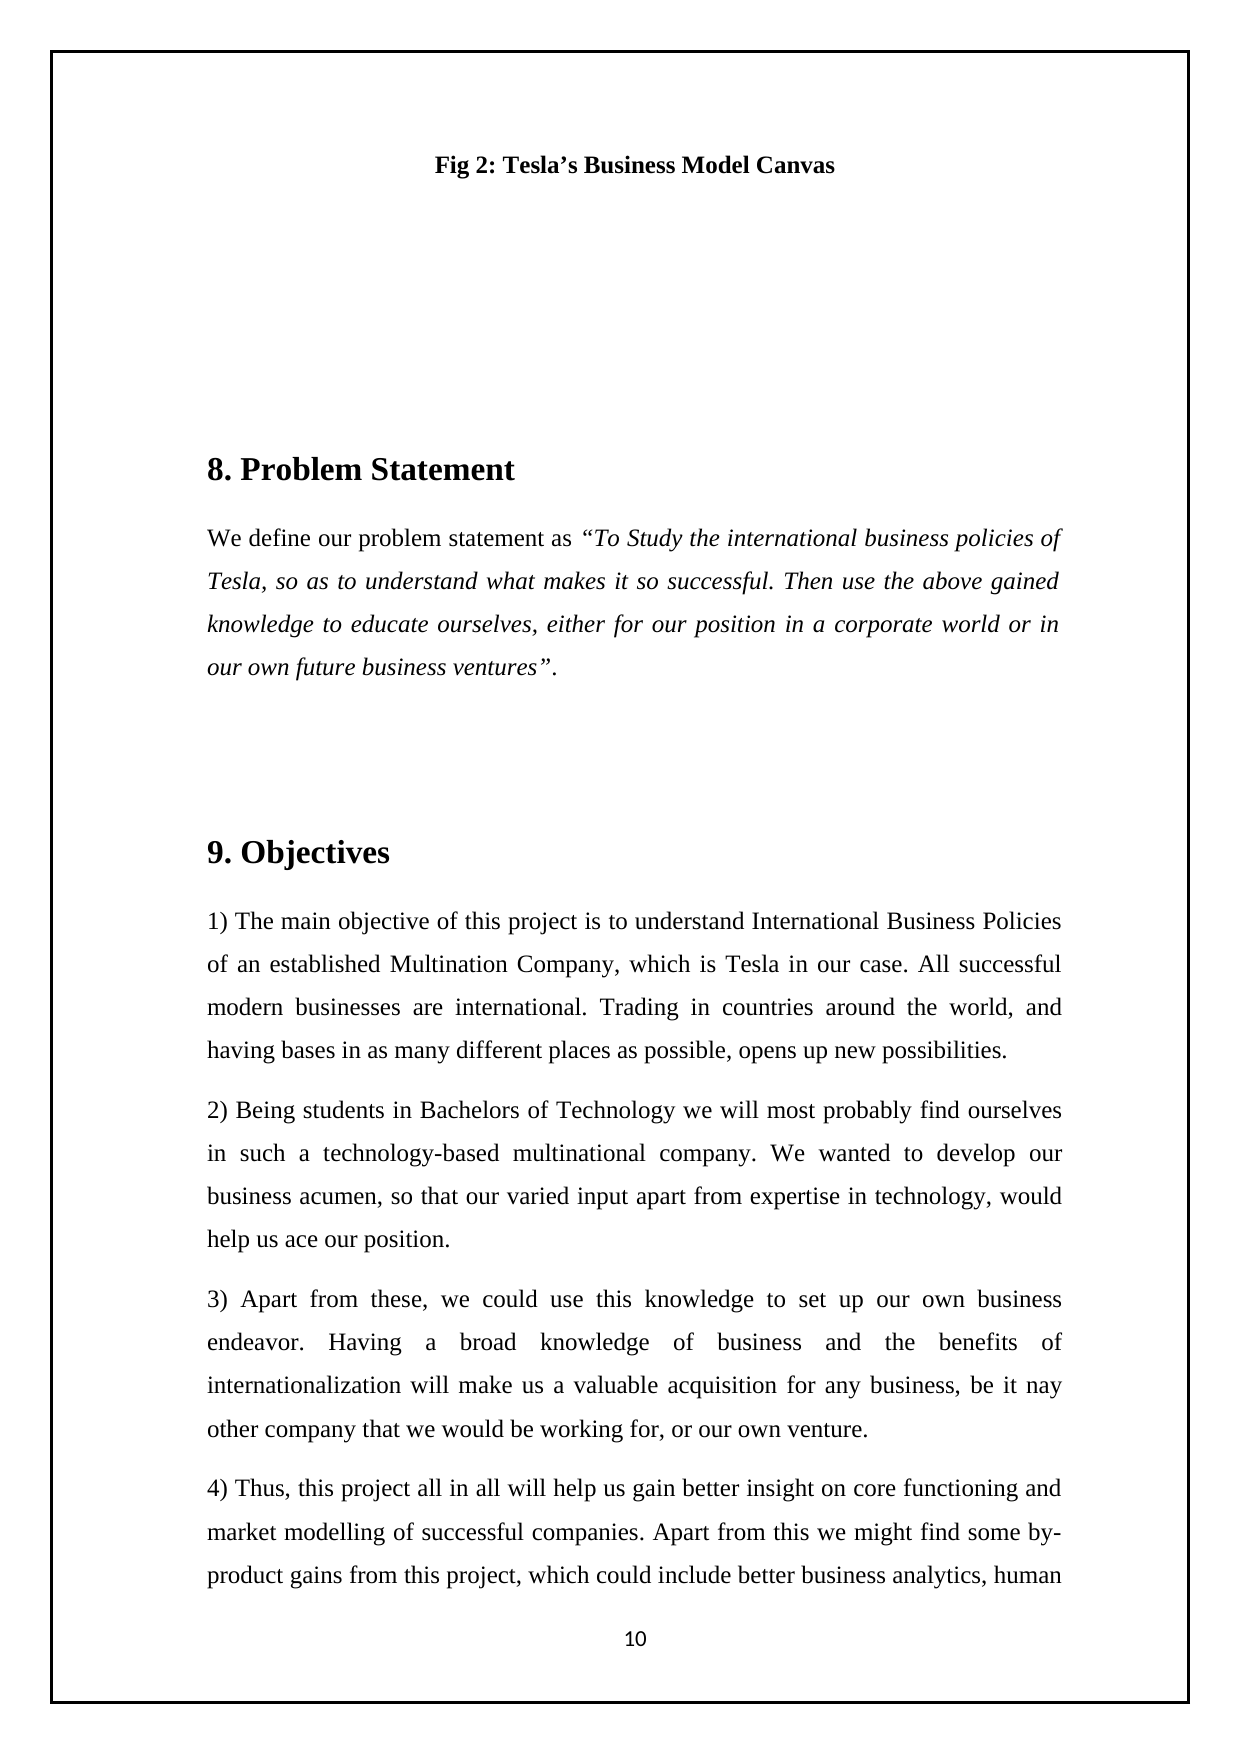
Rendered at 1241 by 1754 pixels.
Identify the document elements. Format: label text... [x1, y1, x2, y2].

text Fig 2: Tesla’s Business Model Canvas [207, 150, 1063, 179]
text We define our problem statement as “To Study the international business policies of Tesla, so as to understand what makes it so successful. Then use the above gained knowledge to educate ourselves, either for our position in a corporate world or in our own future business ventures”. [207, 523, 1063, 681]
text 1) The main objective of this project is to understand International Business Policies of an established Multination Company, which is Tesla in our case. All successful modern businesses are international. Trading in countries around the world, and having bases in as many different places as possible, opens up new possibilities. [207, 906, 1063, 1064]
text 9. Objectives [207, 832, 1063, 870]
text 3) Apart from these, we could use this knowledge to set up our own business endeavor. Having a broad knowledge of business and the benefits of internationalization will make us a valuable acquisition for any business, be it nay other company that we would be working for, or our own venture. [207, 1284, 1063, 1442]
text 2) Being students in Bachelors of Technology we will most probably find ourselves in such a technology-based multinational company. We wanted to develop our business acumen, so that our varied input apart from expertise in technology, would help us ace our position. [207, 1095, 1063, 1253]
text 8. Problem Statement [207, 449, 1063, 487]
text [207, 1473, 1063, 1588]
